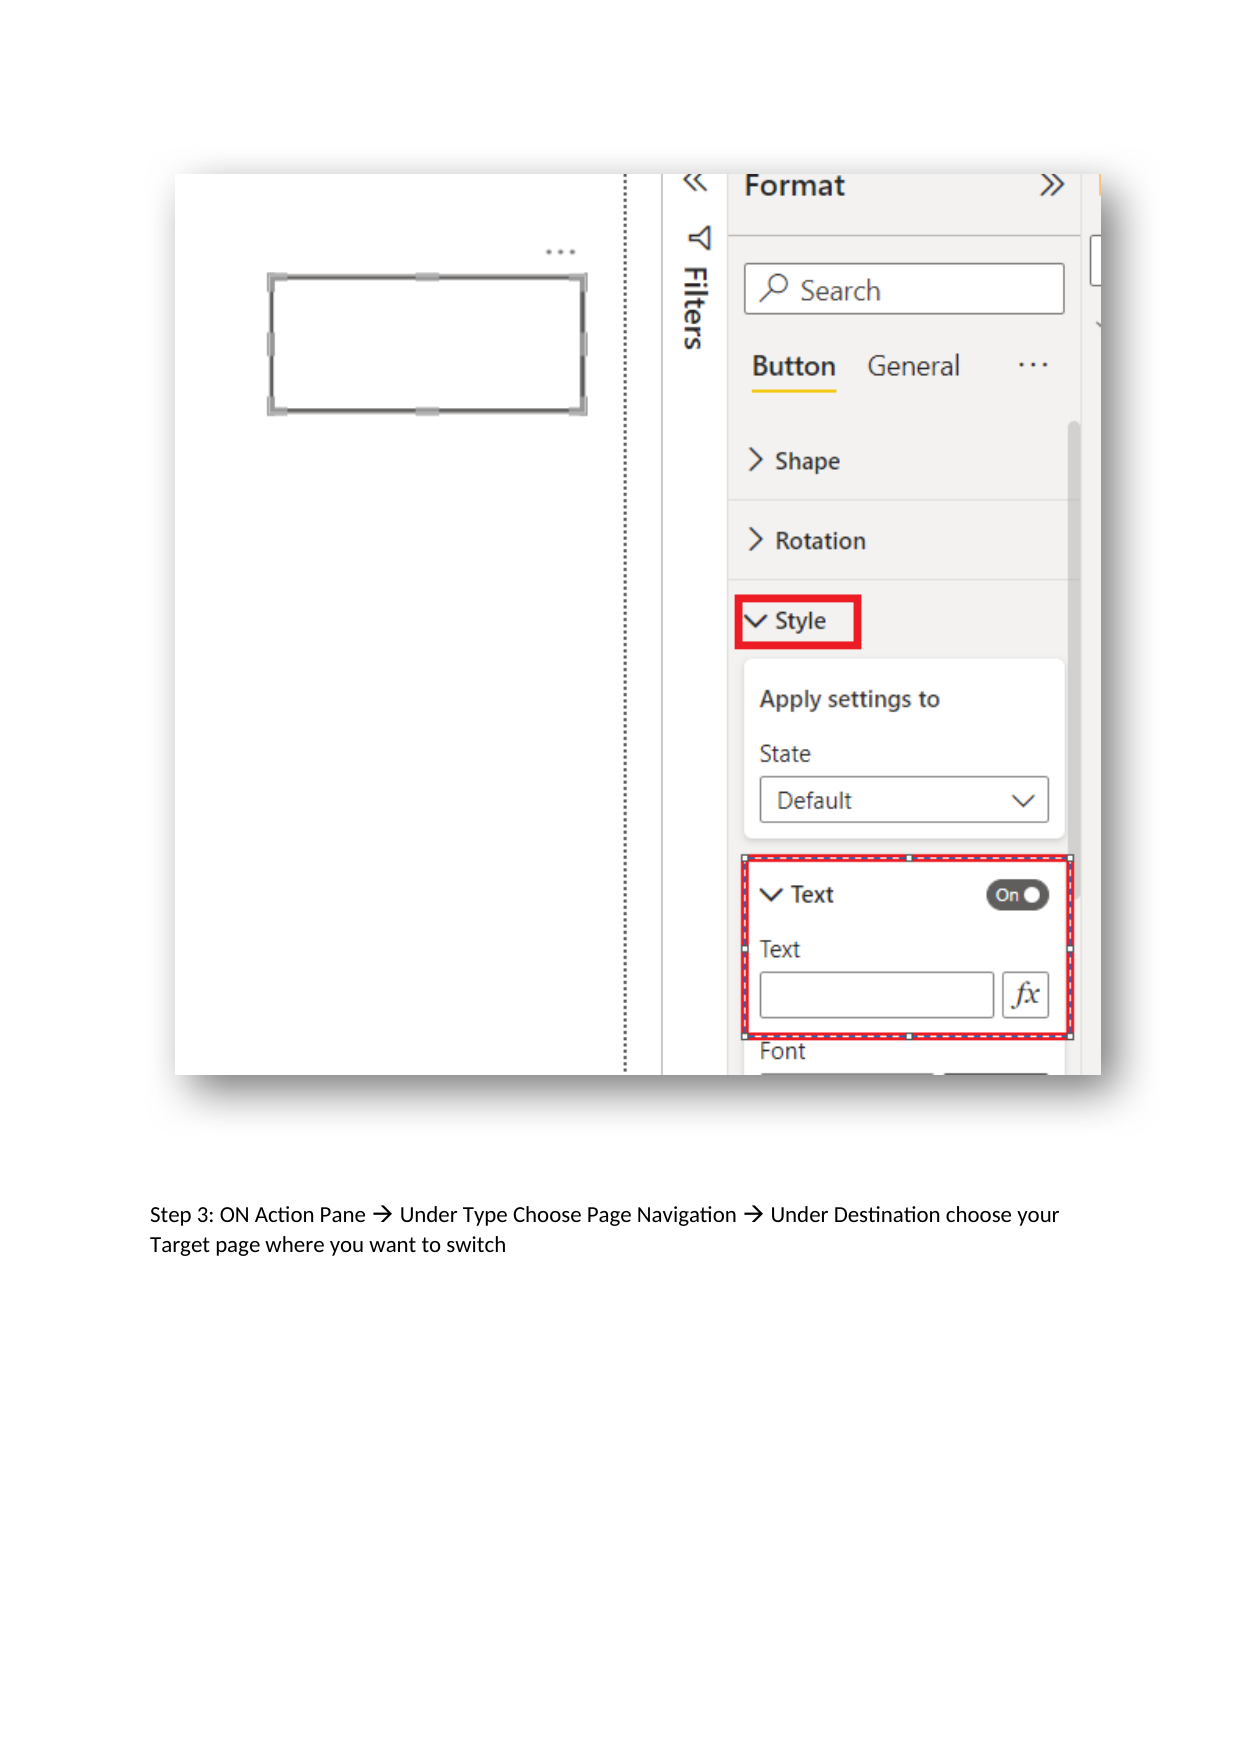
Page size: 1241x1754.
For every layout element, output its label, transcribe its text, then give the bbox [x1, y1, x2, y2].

text Step 3: ON Action Pane Under Type Choose Page Navigation Under Destination choose your Target page where you want to switch [150, 1200, 1090, 1258]
picture [175, 174, 1101, 1075]
